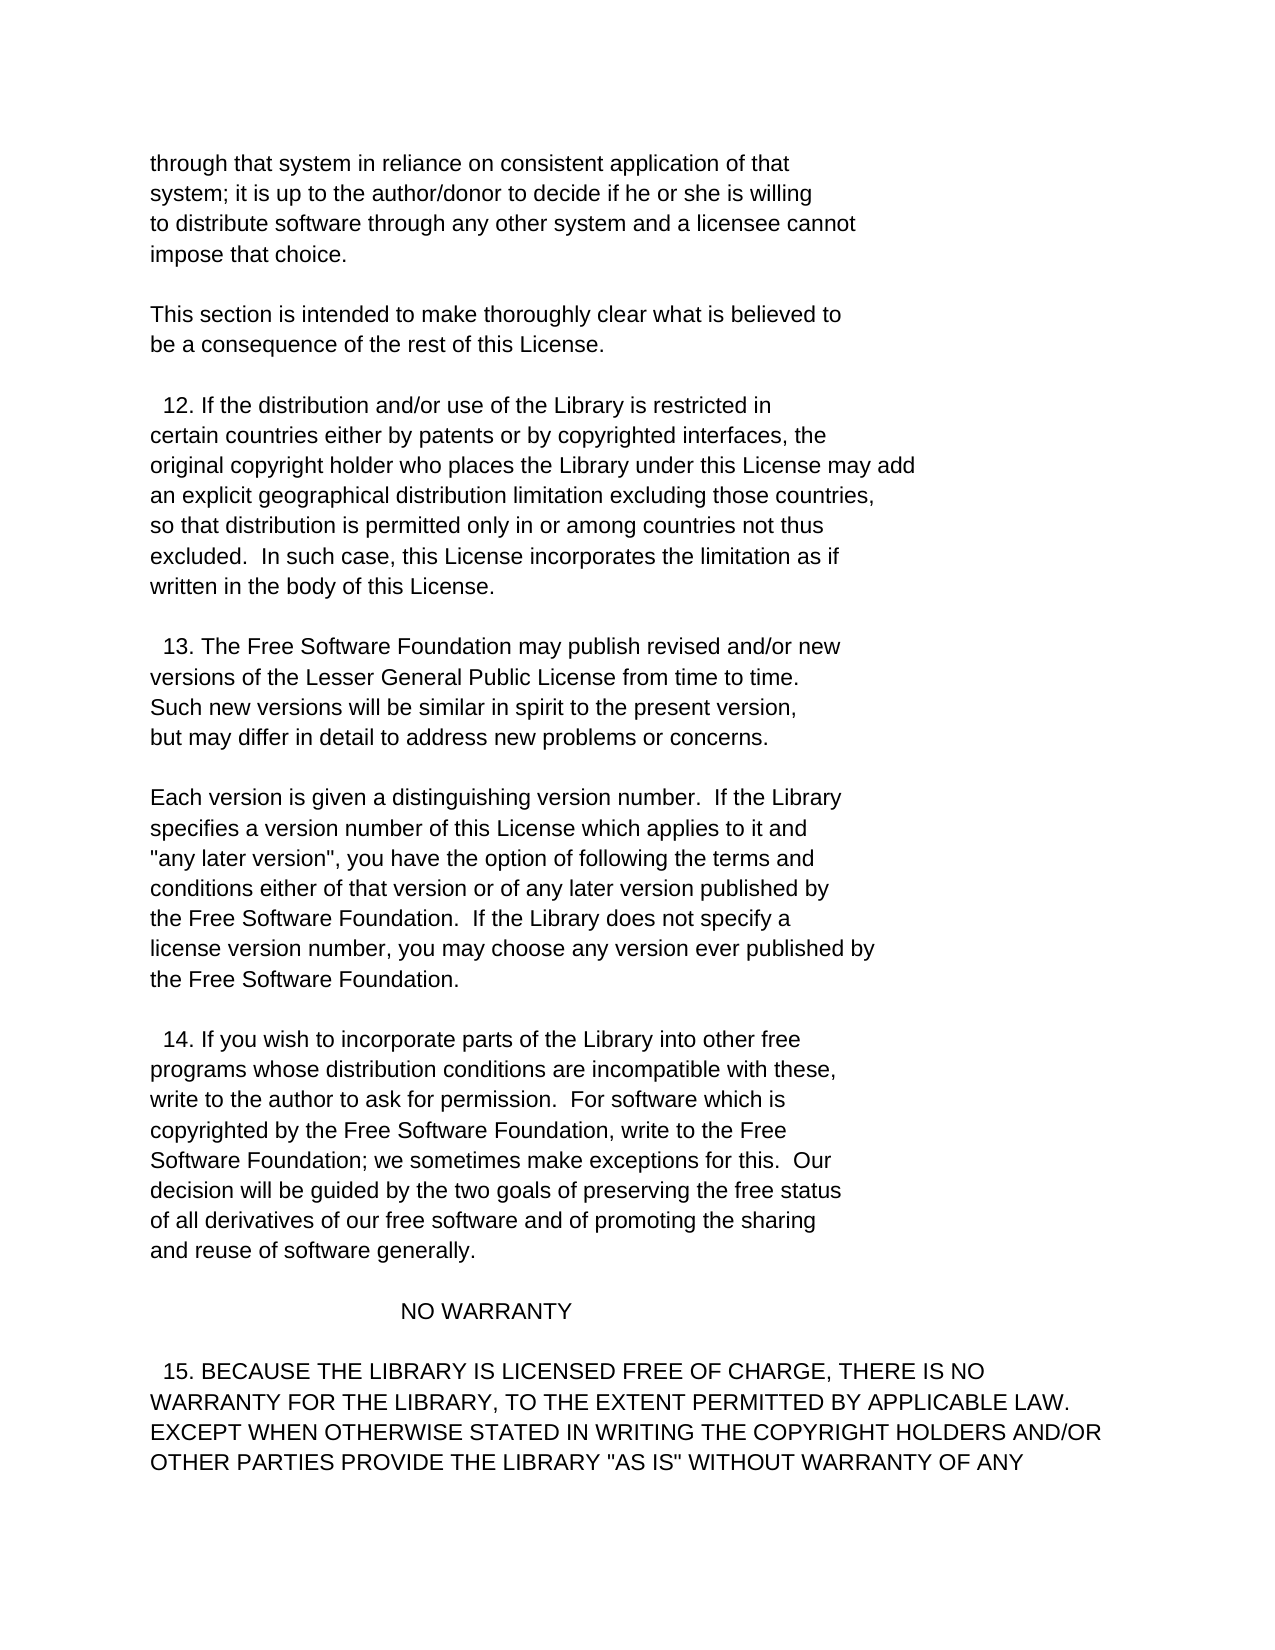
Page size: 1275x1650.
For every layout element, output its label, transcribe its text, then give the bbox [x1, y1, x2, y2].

text the Free Software Foundation. If the Library does not specify a [150, 905, 1125, 932]
text 14. If you wish to incorporate parts of the Library into other free [150, 1026, 1125, 1052]
text the Free Software Foundation. [150, 966, 1125, 992]
text 13. The Free Software Foundation may publish revised and/or new [150, 633, 1125, 660]
text conditions either of that version or of any later version published by [150, 875, 1125, 901]
text but may differ in detail to address new problems or concerns. [150, 724, 1125, 750]
text versions of the Lesser General Public License from time to time. [150, 663, 1125, 690]
text written in the body of this License. [150, 573, 1125, 599]
text Each version is given a distinguishing version number. If the Library [150, 784, 1125, 811]
text This section is intended to make thoroughly clear what is believed to [150, 301, 1125, 327]
text decision will be guided by the two goals of preserving the free status [150, 1177, 1125, 1203]
text be a consequence of the rest of this License. [150, 331, 1125, 358]
text through that system in reliance on consistent application of that [150, 150, 1125, 176]
text EXCEPT WHEN OTHERWISE STATED IN WRITING THE COPYRIGHT HOLDERS AND/OR [150, 1419, 1125, 1445]
text excluded. In such case, this License incorporates the limitation as if [150, 543, 1125, 569]
text of all derivatives of our free software and of promoting the sharing [150, 1207, 1125, 1234]
text so that distribution is permitted only in or among countries not thus [150, 512, 1125, 539]
text license version number, you may choose any version ever published by [150, 935, 1125, 962]
text an explicit geographical distribution limitation excluding those countries, [150, 482, 1125, 509]
text "any later version", you have the option of following the terms and [150, 845, 1125, 871]
text system; it is up to the author/donor to decide if he or she is willing [150, 180, 1125, 207]
text copyrighted by the Free Software Foundation, write to the Free [150, 1117, 1125, 1143]
text impose that choice. [150, 241, 1125, 267]
text original copyright holder who places the Library under this License may add [150, 452, 1125, 478]
text 15. BECAUSE THE LIBRARY IS LICENSED FREE OF CHARGE, THERE IS NO [150, 1358, 1125, 1385]
text WARRANTY FOR THE LIBRARY, TO THE EXTENT PERMITTED BY APPLICABLE LAW. [150, 1388, 1125, 1415]
text write to the author to ask for permission. For software which is [150, 1086, 1125, 1113]
text and reuse of software generally. [150, 1237, 1125, 1264]
text NO WARRANTY [150, 1298, 1125, 1324]
text Software Foundation; we sometimes make exceptions for this. Our [150, 1147, 1125, 1173]
text Such new versions will be similar in spirit to the present version, [150, 694, 1125, 720]
text programs whose distribution conditions are incompatible with these, [150, 1056, 1125, 1083]
text OTHER PARTIES PROVIDE THE LIBRARY "AS IS" WITHOUT WARRANTY OF ANY [150, 1449, 1125, 1475]
text specifies a version number of this License which applies to it and [150, 814, 1125, 841]
text certain countries either by patents or by copyrighted interfaces, the [150, 422, 1125, 448]
text to distribute software through any other system and a licensee cannot [150, 210, 1125, 237]
text 12. If the distribution and/or use of the Library is restricted in [150, 392, 1125, 418]
